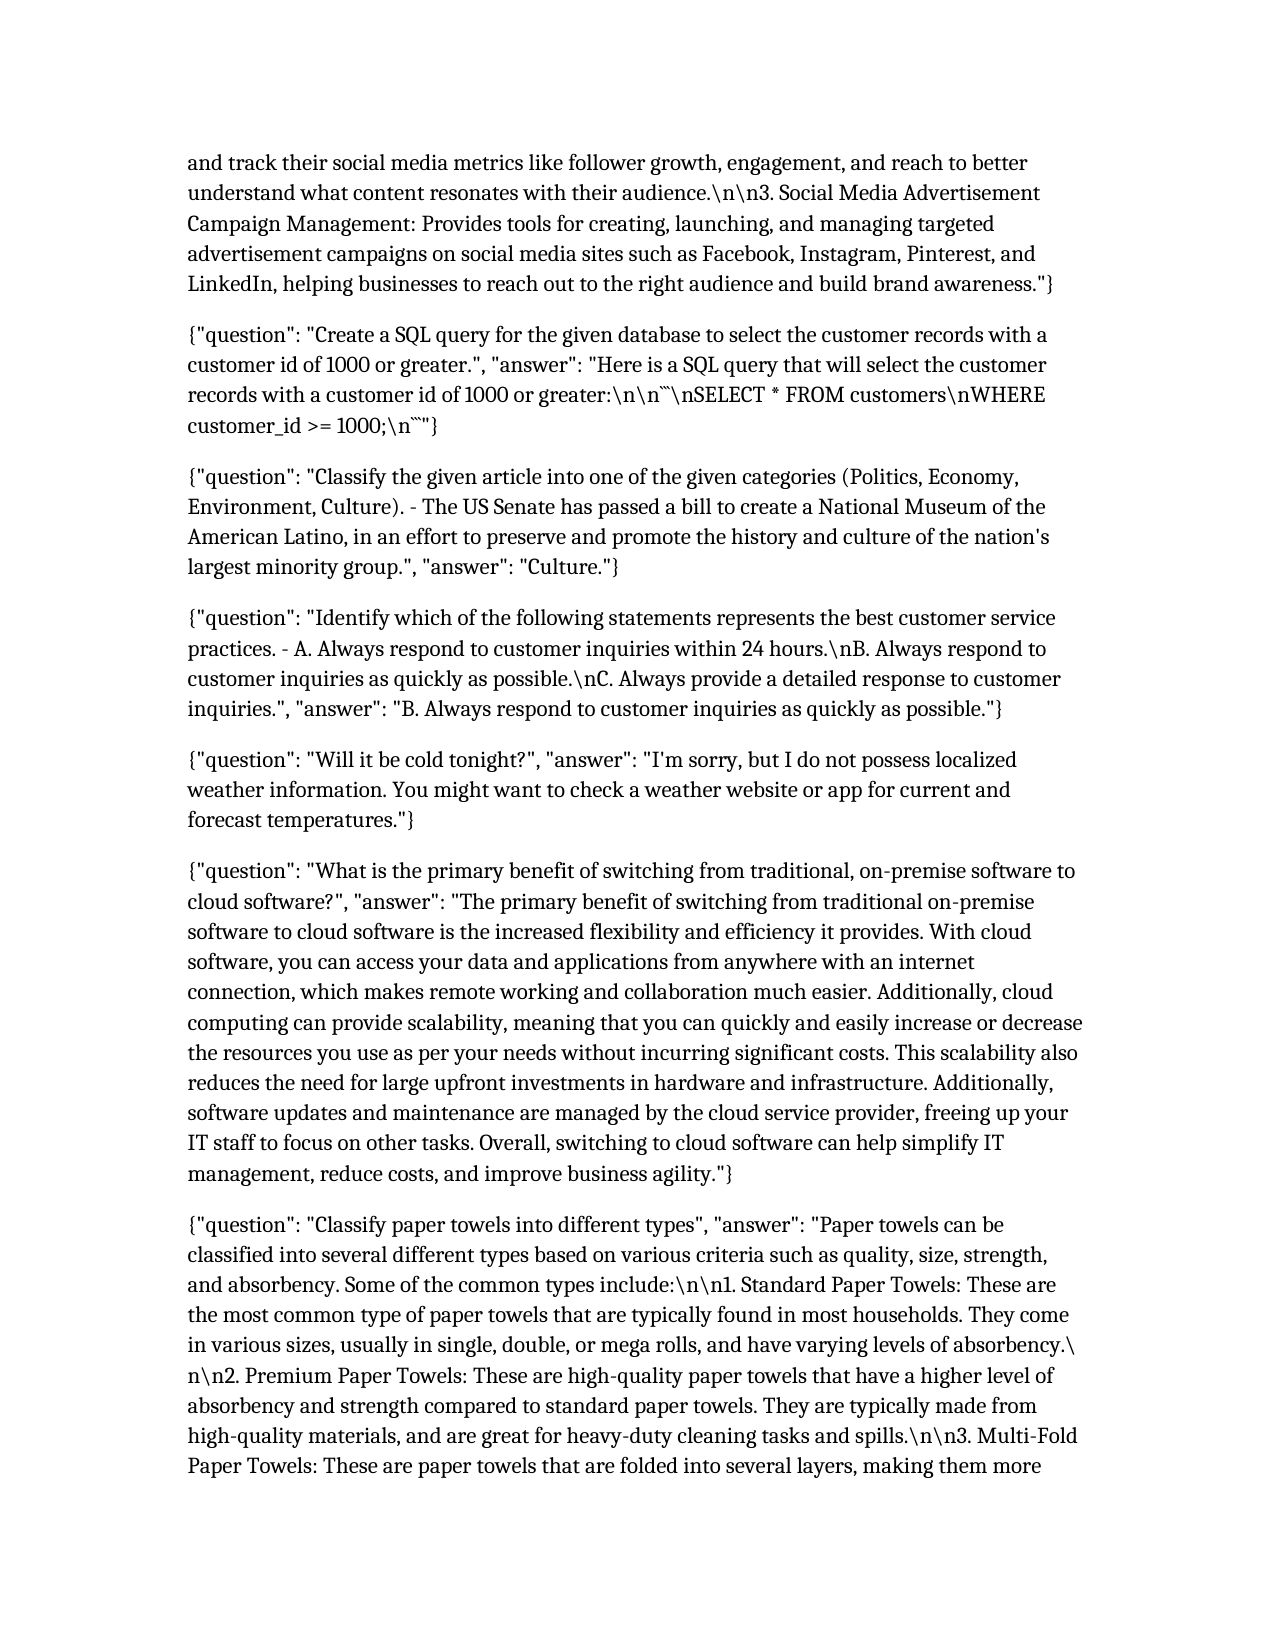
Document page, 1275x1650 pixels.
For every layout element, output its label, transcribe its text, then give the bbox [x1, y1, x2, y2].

text {"question": "What is the primary benefit of switching from traditional, on-premise software to cloud software?", "answer": "The primary benefit of switching from traditional on-premise software to cloud software is the increased flexibility and efficiency it provides. With cloud software, you can access your data and applications from anywhere with an internet connection, which makes remote working and collaboration much easier. Additionally, cloud computing can provide scalability, meaning that you can quickly and easily increase or decrease the resources you use as per your needs without incurring significant costs. This scalability also reduces the need for large upfront investments in hardware and infrastructure. Additionally, software updates and maintenance are managed by the cloud service provider, freeing up your IT staff to focus on other tasks. Overall, switching to cloud software can help simplify IT management, reduce costs, and improve business agility."} [187, 858, 1087, 1187]
text {"question": "Identify which of the following statements represents the best customer service practices. - A. Always respond to customer inquiries within 24 hours.\nB. Always respond to customer inquiries as quickly as possible.\nC. Always provide a detailed response to customer inquiries.", "answer": "B. Always respond to customer inquiries as quickly as possible."} [187, 605, 1087, 722]
text {"question": "Will it be cold tonight?", "answer": "I'm sorry, but I do not possess localized weather information. You might want to check a weather website or app for current and forecast temperatures."} [187, 747, 1087, 834]
text {"question": "Classify the given article into one of the given categories (Politics, Economy, Environment, Culture). - The US Senate has passed a bill to create a National Museum of the American Latino, in an effort to preserve and promote the history and culture of the nation's largest minority group.", "answer": "Culture."} [187, 463, 1087, 581]
text {"question": "Create a SQL query for the given database to select the customer records with a customer id of 1000 or greater.", "answer": "Here is a SQL query that will select the customer records with a customer id of 1000 or greater:\n\n```\nSELECT * FROM customers\nWHERE customer_id >= 1000;\n```"} [187, 322, 1087, 439]
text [187, 1211, 1087, 1479]
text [187, 150, 1087, 297]
